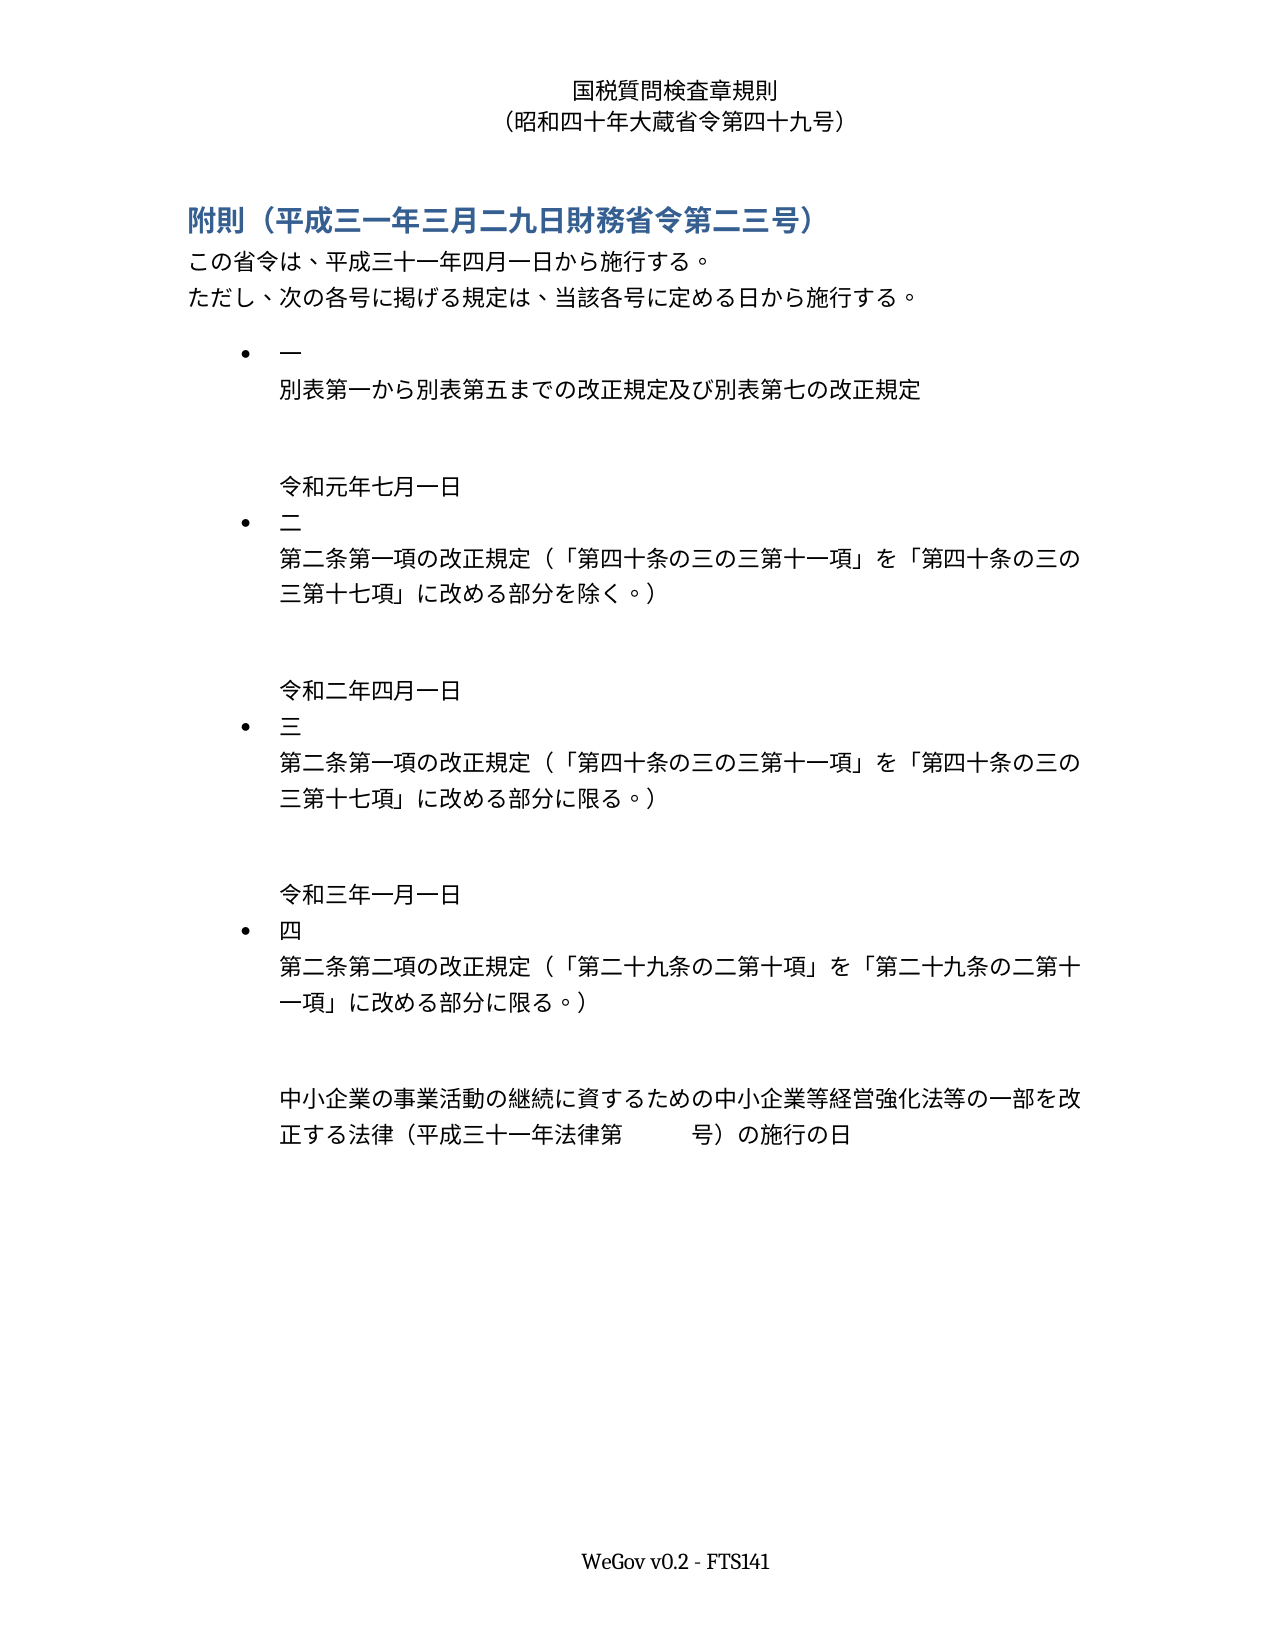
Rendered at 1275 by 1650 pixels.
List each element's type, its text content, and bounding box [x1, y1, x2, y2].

list 三 第二条第一項の改正規定（「第四十条の三の三第十一項」を「第四十条の三の三第十七項」に改める部分に限る。） 令和三年一月一日 [242, 711, 1087, 910]
list 四 第二条第二項の改正規定（「第二十九条の二第十項」を「第二十九条の二第十一項」に改める部分に限る。） 中小企業の事業活動の継続に資するための中小企業等経営強化法等の一部を改正する法律（平成三十一年法律第 号）の施行の日 [242, 915, 1087, 1150]
list 一 別表第一から別表第五までの改正規定及び別表第七の改正規定 令和元年七月一日 [242, 338, 1087, 502]
subtitle 附則（平成三一年三月二九日財務省令第二三号） [187, 200, 1087, 240]
text この省令は、平成三十一年四月一日から施行する。 ただし、次の各号に掲げる規定は、当該各号に定める日から施行する。 [187, 246, 1087, 313]
list 二 第二条第一項の改正規定（「第四十条の三の三第十一項」を「第四十条の三の三第十七項」に改める部分を除く。） 令和二年四月一日 [242, 507, 1087, 706]
